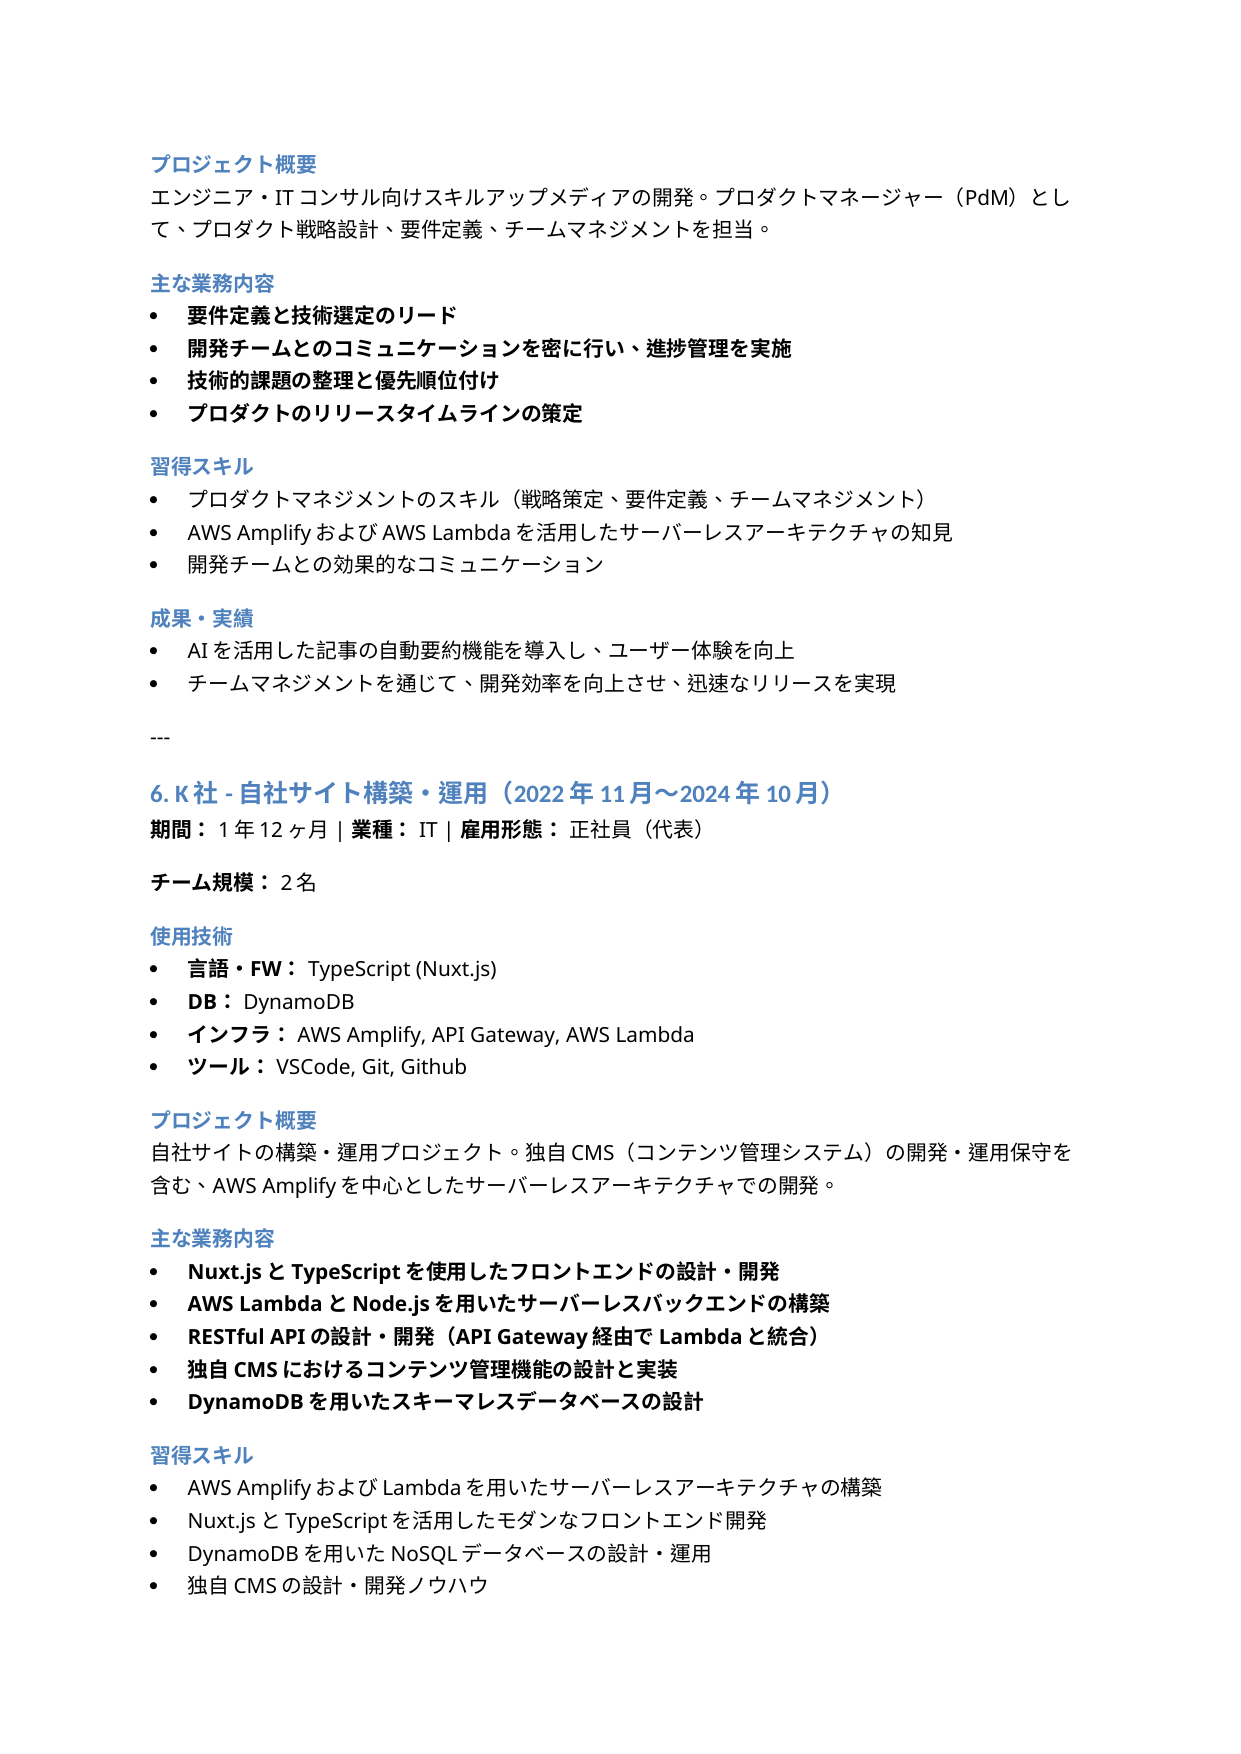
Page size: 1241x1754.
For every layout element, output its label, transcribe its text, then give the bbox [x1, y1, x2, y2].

subtitle 主な業務内容 [150, 1224, 1090, 1253]
list 独自CMSにおけるコンテンツ管理機能の設計と実装 [150, 1355, 1090, 1383]
list プロダクトマネジメントのスキル（戦略策定、要件定義、チームマネジメント） [150, 485, 1090, 513]
list 開発チームとのコミュニケーションを密に行い、進捗管理を実施 [150, 334, 1090, 362]
list インフラ： AWS Amplify, API Gateway, AWS Lambda [150, 1020, 1090, 1048]
list DynamoDBを用いたスキーマレスデータベースの設計 [150, 1387, 1090, 1416]
text エンジニア・ITコンサル向けスキルアップメディアの開発。プロダクトマネージャー（PdM）として、プロダクト戦略設計、要件定義、チームマネジメントを担当。 [150, 183, 1090, 244]
text 期間： 1年12ヶ月 | 業種： IT | 雇用形態： 正社員（代表） [150, 815, 1090, 843]
text チーム規模： 2名 [150, 868, 1090, 897]
list 独自CMSの設計・開発ノウハウ [150, 1571, 1090, 1600]
list ツール： VSCode, Git, Github [150, 1052, 1090, 1081]
list DynamoDBを用いたNoSQLデータベースの設計・運用 [150, 1539, 1090, 1567]
text --- [150, 722, 1090, 751]
list 開発チームとの効果的なコミュニケーション [150, 550, 1090, 579]
subtitle 成果・実績 [150, 604, 1090, 632]
list Nuxt.jsとTypeScriptを使用したフロントエンドの設計・開発 [150, 1257, 1090, 1285]
subtitle 6. K社 - 自社サイト構築・運用（2022年11月〜2024年10月） [150, 776, 1090, 810]
subtitle プロジェクト概要 [150, 1106, 1090, 1134]
list AWS AmplifyおよびLambdaを用いたサーバーレスアーキテクチャの構築 [150, 1473, 1090, 1502]
subtitle プロジェクト概要 [150, 150, 1090, 178]
list チームマネジメントを通じて、開発効率を向上させ、迅速なリリースを実現 [150, 669, 1090, 697]
list プロダクトのリリースタイムラインの策定 [150, 399, 1090, 427]
list RESTful APIの設計・開発（API Gateway経由でLambdaと統合） [150, 1322, 1090, 1351]
text 自社サイトの構築・運用プロジェクト。独自CMS（コンテンツ管理システム）の開発・運用保守を含む、AWS Amplifyを中心としたサーバーレスアーキテクチャでの開発。 [150, 1138, 1090, 1199]
list AWS AmplifyおよびAWS Lambdaを活用したサーバーレスアーキテクチャの知見 [150, 518, 1090, 546]
list AIを活用した記事の自動要約機能を導入し、ユーザー体験を向上 [150, 636, 1090, 665]
subtitle 主な業務内容 [150, 269, 1090, 297]
list 言語・FW： TypeScript (Nuxt.js) [150, 954, 1090, 983]
subtitle 使用技術 [150, 922, 1090, 950]
list AWS LambdaとNode.jsを用いたサーバーレスバックエンドの構築 [150, 1289, 1090, 1318]
list DB： DynamoDB [150, 987, 1090, 1016]
list 技術的課題の整理と優先順位付け [150, 366, 1090, 395]
subtitle 習得スキル [150, 452, 1090, 481]
list Nuxt.jsとTypeScriptを活用したモダンなフロントエンド開発 [150, 1506, 1090, 1534]
subtitle 習得スキル [150, 1441, 1090, 1469]
list 要件定義と技術選定のリード [150, 301, 1090, 330]
